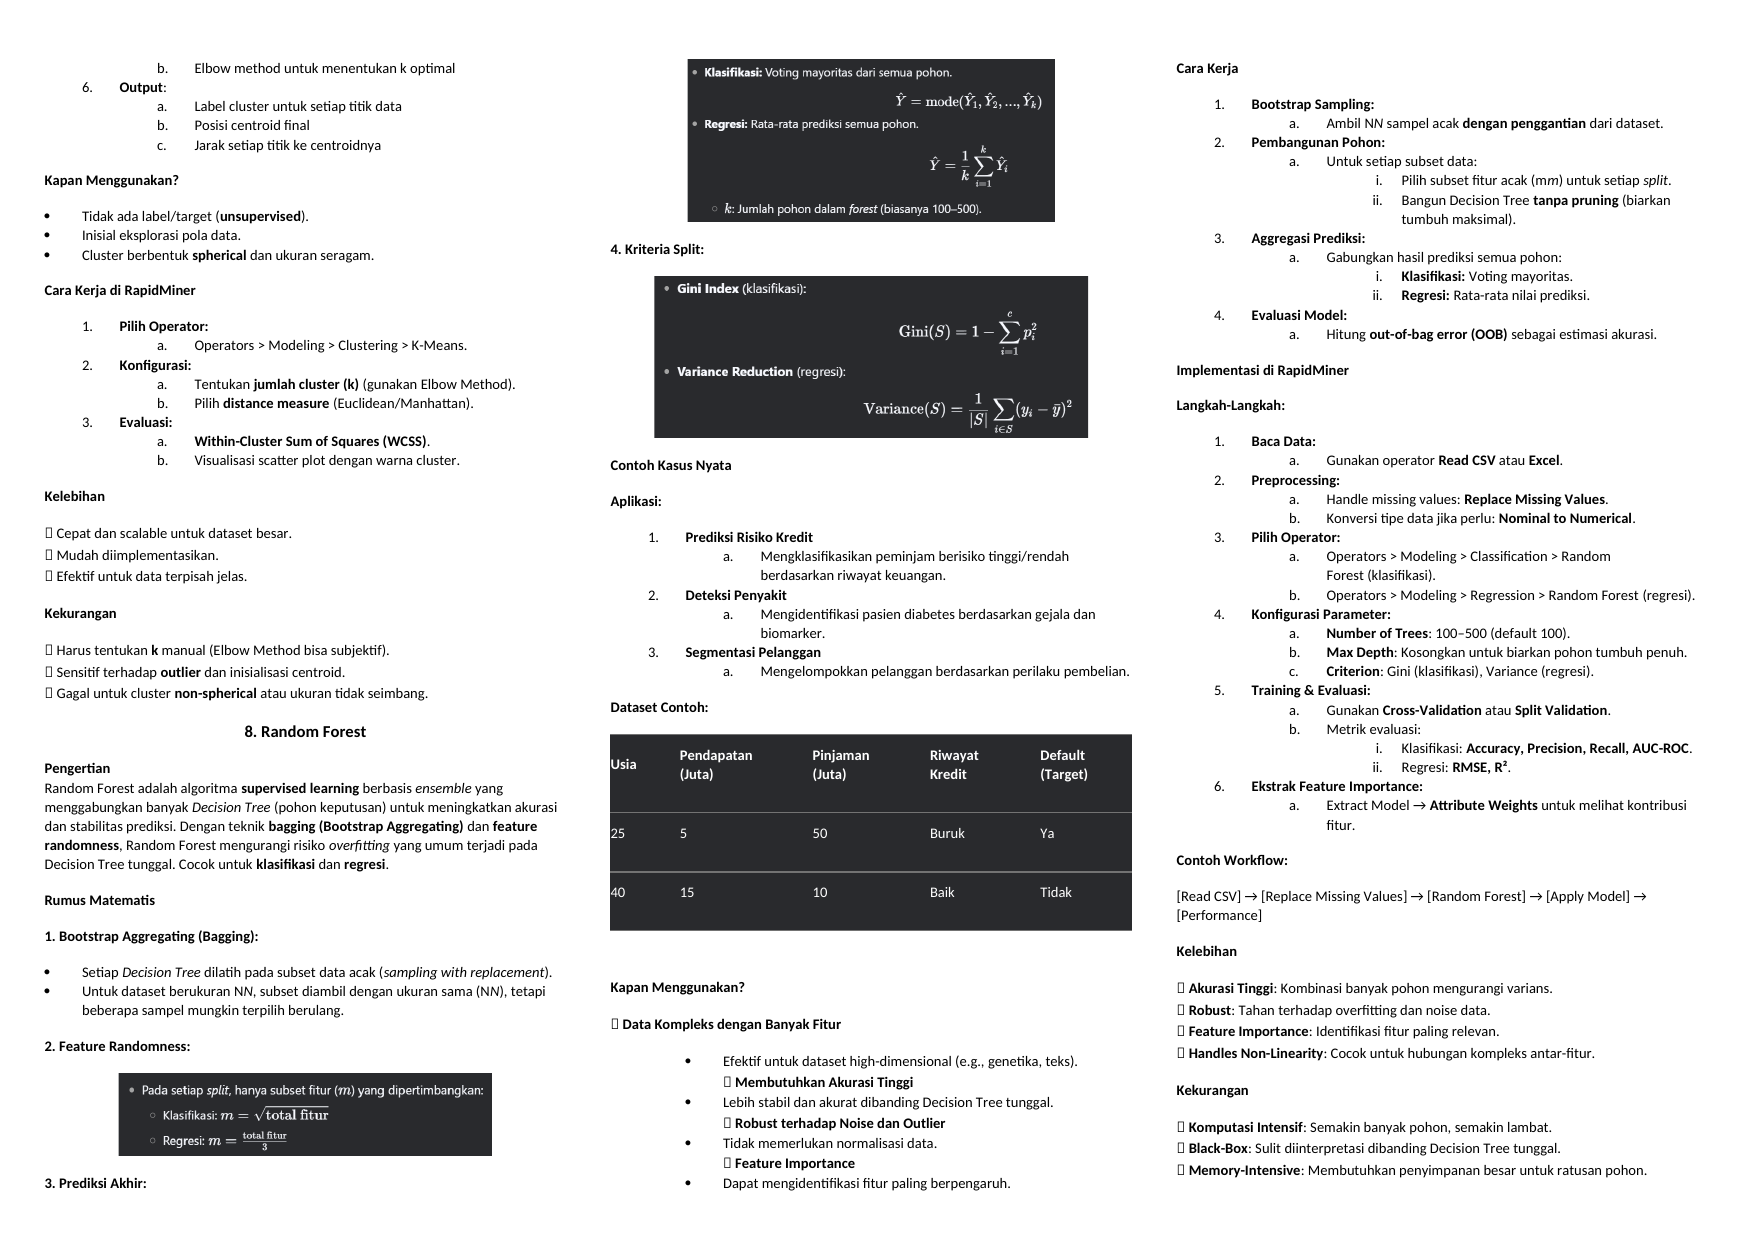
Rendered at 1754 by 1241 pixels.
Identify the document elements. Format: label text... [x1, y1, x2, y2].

text [Read CSV] → [Replace Missing Values] → [Random Forest] → [Apply Model] → [Performance] [1176, 887, 1698, 924]
list Cluster berbentuk spherical dan ukuran seragam. [44, 246, 566, 264]
list Output: [82, 78, 566, 96]
table_cell 5 [658, 813, 791, 871]
text 3. Prediksi Akhir: [44, 1174, 566, 1192]
list Gabungkan hasil prediksi semua pohon: [1289, 248, 1698, 266]
text Cara Kerja di RapidMiner [44, 282, 566, 299]
table_cell 25 [610, 813, 658, 871]
list Konversi tipe data jika perlu: Nominal to Numerical. [1289, 509, 1698, 527]
text ✅ Cepat dan scalable untuk dataset besar. ✅ Mudah diimplementasikan. ✅ Efektif untuk data terpisah jelas. [44, 523, 566, 586]
list Segmentasi Pelanggan [648, 643, 1132, 661]
list Untuk setiap subset data: [1289, 152, 1698, 170]
text 8. Random Forest [44, 721, 566, 742]
list Visualisasi scatter plot dengan warna cluster. [157, 452, 566, 469]
list Deteksi Penyakit [648, 586, 1132, 603]
list Preprocessing: [1214, 471, 1698, 489]
table_header Default (Target) [1019, 735, 1132, 812]
text Kapan Menggunakan? [610, 978, 1132, 996]
text ✅ Data Kompleks dengan Banyak Fitur [610, 1014, 1132, 1034]
list Tentukan jumlah cluster (k) (gunakan Elbow Method). [157, 375, 566, 393]
list Training & Evaluasi: [1214, 682, 1698, 699]
list Konfigurasi: [82, 356, 566, 374]
text Langkah-Langkah: [1176, 397, 1698, 414]
text Cara Kerja [1176, 59, 1698, 77]
list Bangun Decision Tree tanpa pruning (biarkan tumbuh maksimal). [1383, 191, 1698, 228]
list Handle missing values: Replace Missing Values. [1289, 490, 1698, 508]
table_cell Ya [1019, 813, 1132, 871]
list Pembangunan Pohon: [1214, 133, 1698, 151]
list Posisi centroid final [157, 117, 566, 134]
list Klasifikasi: Voting mayoritas. [1383, 267, 1698, 285]
table_cell 10 [791, 873, 908, 930]
list Bootstrap Sampling: [1214, 95, 1698, 113]
list Label cluster untuk setiap titik data [157, 97, 566, 115]
list Dapat mengidentifikasi fitur paling berpengaruh. [685, 1175, 1132, 1193]
list Elbow method untuk menentukan k optimal [157, 59, 566, 77]
text ✅ Akurasi Tinggi: Kombinasi banyak pohon mengurangi varians. ✅ Robust: Tahan terhadap overfitting dan noise data. ✅ Feature Importance: Identifikasi fitur paling relevan. ✅ Handles Non-Linearity: Cocok untuk hubungan kompleks antar-fitur. [1176, 978, 1698, 1063]
text Kelebihan [1176, 942, 1698, 960]
list Number of Trees: 100–500 (default 100). [1289, 624, 1698, 642]
table_cell Baik [908, 873, 1019, 930]
text Dataset Contoh: [610, 698, 1132, 716]
table_cell Tidak [1019, 873, 1132, 930]
list Efektif untuk dataset high-dimensional (e.g., genetika, teks). ✅ Membutuhkan Akurasi Tinggi [685, 1052, 1132, 1092]
list Lebih stabil dan akurat dibanding Decision Tree tunggal. ✅ Robust terhadap Noise dan Outlier [685, 1093, 1132, 1132]
list Konfigurasi Parameter: [1214, 605, 1698, 623]
text Contoh Kasus Nyata [610, 457, 1132, 474]
list Max Depth: Kosongkan untuk biarkan pohon tumbuh penuh. [1289, 643, 1698, 661]
text Kekurangan [44, 604, 566, 622]
table_header Pendapatan (Juta) [658, 735, 791, 812]
list Aggregasi Prediksi: [1214, 229, 1698, 247]
text Implementasi di RapidMiner [1176, 361, 1698, 379]
text 2. Feature Randomness: [44, 1037, 566, 1055]
text Kapan Menggunakan? [44, 172, 566, 189]
list Regresi: RMSE, R². [1383, 758, 1698, 776]
list Tidak ada label/target (unsupervised). [44, 207, 566, 225]
list Inisial eksplorasi pola data. [44, 227, 566, 244]
text ❌ Harus tentukan k manual (Elbow Method bisa subjektif). ❌ Sensitif terhadap outlier dan inisialisasi centroid. ❌ Gagal untuk cluster non-spherical atau ukuran tidak seimbang. [44, 640, 566, 703]
list Untuk dataset berukuran NN, subset diambil dengan ukuran sama (NN), tetapi beberapa sampel mungkin terpilih berulang. [44, 982, 566, 1019]
picture [654, 276, 1089, 438]
text 1. Bootstrap Aggregating (Bagging): [44, 927, 566, 945]
text Contoh Workflow: [1176, 852, 1698, 869]
list Metrik evaluasi: [1289, 720, 1698, 738]
list Hitung out-of-bag error (OOB) sebagai estimasi akurasi. [1289, 325, 1698, 343]
text ❌ Komputasi Intensif: Semakin banyak pohon, semakin lambat. ❌ Black-Box: Sulit diinterpretasi dibanding Decision Tree tunggal. ❌ Memory-Intensive: Membutuhkan penyimpanan besar untuk ratusan pohon. [1176, 1117, 1698, 1179]
list Prediksi Risiko Kredit [648, 528, 1132, 546]
table_header Usia [610, 735, 658, 812]
text 4. Kriteria Split: [610, 241, 1132, 258]
text Kelebihan [44, 487, 566, 505]
list Mengidentifikasi pasien diabetes berdasarkan gejala dan biomarker. [723, 605, 1132, 642]
list Setiap Decision Tree dilatih pada subset data acak (sampling with replacement). [44, 963, 566, 981]
list Extract Model → Attribute Weights untuk melihat kontribusi fitur. [1289, 797, 1698, 834]
list Mengklasifikasikan peminjam berisiko tinggi/rendah berdasarkan riwayat keuangan. [723, 547, 1132, 584]
text Aplikasi: [610, 492, 1132, 510]
list Regresi: Rata-rata nilai prediksi. [1383, 287, 1698, 304]
table_header Riwayat Kredit [908, 735, 1019, 812]
list Operators > Modeling > Classification > Random Forest (klasifikasi). [1289, 547, 1698, 584]
list Pilih Operator: [1214, 528, 1698, 546]
list Mengelompokkan pelanggan berdasarkan perilaku pembelian. [723, 662, 1132, 680]
list Within-Cluster Sum of Squares (WCSS). [157, 432, 566, 450]
list Gunakan operator Read CSV atau Excel. [1289, 452, 1698, 469]
picture [118, 1073, 492, 1156]
list Gunakan Cross-Validation atau Split Validation. [1289, 701, 1698, 719]
list Evaluasi Model: [1214, 306, 1698, 324]
list Klasifikasi: Accuracy, Precision, Recall, AUC-ROC. [1383, 739, 1698, 757]
table_cell 40 [610, 873, 658, 930]
text Kekurangan [1176, 1081, 1698, 1099]
list Criterion: Gini (klasifikasi), Variance (regresi). [1289, 662, 1698, 680]
list Pilih subset fitur acak (mm) untuk setiap split. [1383, 172, 1698, 189]
table_cell 50 [791, 813, 908, 871]
text Rumus Matematis [44, 891, 566, 909]
list Operators > Modeling > Regression > Random Forest (regresi). [1289, 586, 1698, 604]
list Baca Data: [1214, 432, 1698, 450]
list Ekstrak Feature Importance: [1214, 777, 1698, 795]
table_header Pinjaman (Juta) [791, 735, 908, 812]
list Tidak memerlukan normalisasi data. ✅ Feature Importance [685, 1134, 1132, 1173]
list Jarak setiap titik ke centroidnya [157, 136, 566, 154]
list Operators > Modeling > Clustering > K-Means. [157, 337, 566, 354]
list Pilih distance measure (Euclidean/Manhattan). [157, 394, 566, 412]
list Evaluasi: [82, 413, 566, 431]
picture [687, 59, 1055, 222]
table_cell 15 [658, 873, 791, 930]
list Pilih Operator: [82, 317, 566, 335]
text Pengertian Random Forest adalah algoritma supervised learning berbasis ensemble yang menggabungkan banyak Decision Tree (pohon keputusan) untuk meningkatkan akurasi dan stabilitas prediksi. Dengan teknik bagging (Bootstrap Aggregating) dan feature randomness, Random Forest mengurangi risiko overfitting yang umum terjadi pada Decision Tree tunggal. Cocok untuk klasifikasi dan regresi. [44, 760, 566, 873]
list Ambil NN sampel acak dengan penggantian dari dataset. [1289, 114, 1698, 132]
table_cell Buruk [908, 813, 1019, 871]
